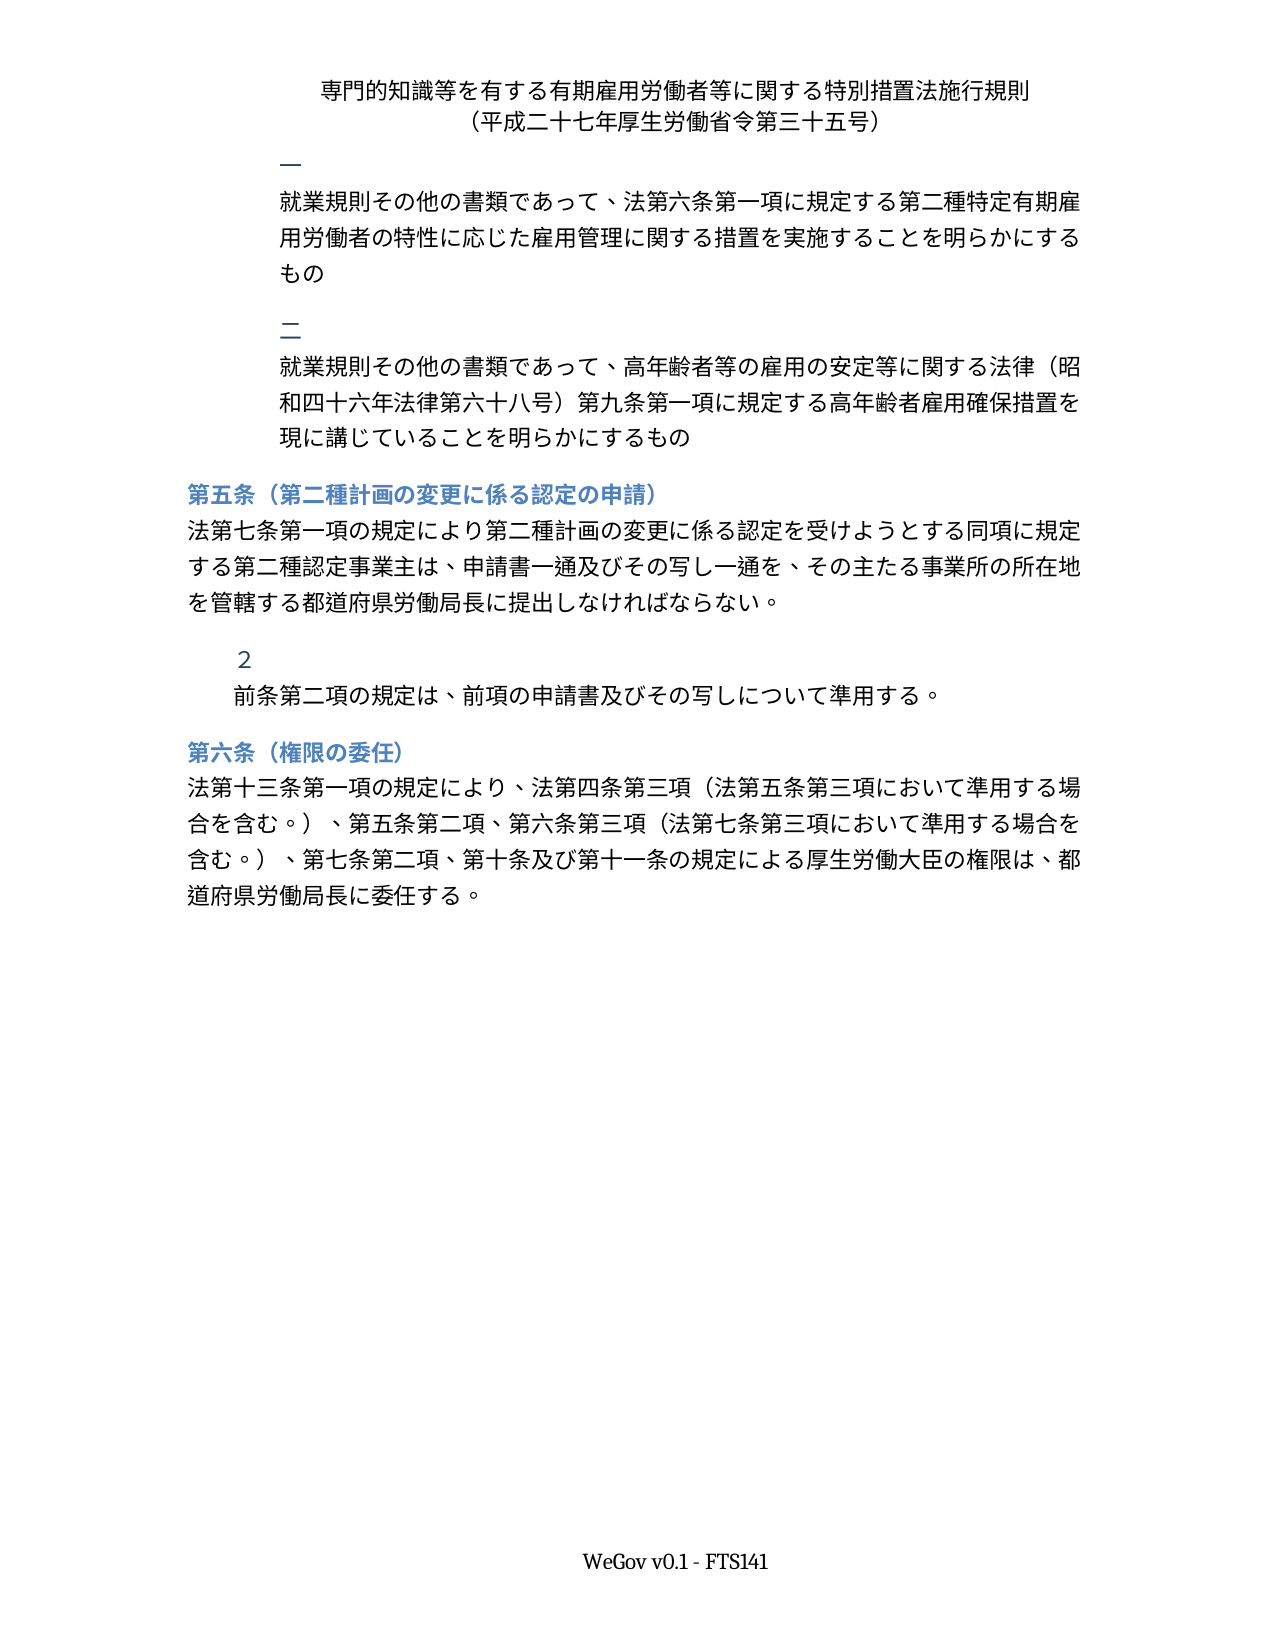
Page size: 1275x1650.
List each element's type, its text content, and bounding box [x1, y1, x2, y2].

text 法第十三条第一項の規定により、法第四条第三項（法第五条第三項において準用する場合を含む。）、第五条第二項、第六条第三項（法第七条第三項において準用する場合を含む。）、第七条第二項、第十条及び第十一条の規定による厚生労働大臣の権限は、都道府県労働局長に委任する。 [187, 772, 1087, 911]
text 法第七条第一項の規定により第二種計画の変更に係る認定を受けようとする同項に規定する第二種認定事業主は、申請書一通及びその写し一通を、その主たる事業所の所在地を管轄する都道府県労働局長に提出しなければならない。 [187, 515, 1087, 618]
subtitle ２ [233, 644, 1087, 675]
text 就業規則その他の書類であって、法第六条第一項に規定する第二種特定有期雇用労働者の特性に応じた雇用管理に関する措置を実施することを明らかにするもの [279, 186, 1087, 289]
subtitle 一 [279, 150, 1087, 181]
subtitle 第五条（第二種計画の変更に係る認定の申請） [187, 479, 1087, 510]
text 前条第二項の規定は、前項の申請書及びその写しについて準用する。 [233, 680, 1087, 711]
text 就業規則その他の書類であって、高年齢者等の雇用の安定等に関する法律（昭和四十六年法律第六十八号）第九条第一項に規定する高年齢者雇用確保措置を現に講じていることを明らかにするもの [279, 351, 1087, 454]
subtitle 二 [279, 314, 1087, 346]
subtitle 第六条（権限の委任） [187, 736, 1087, 768]
